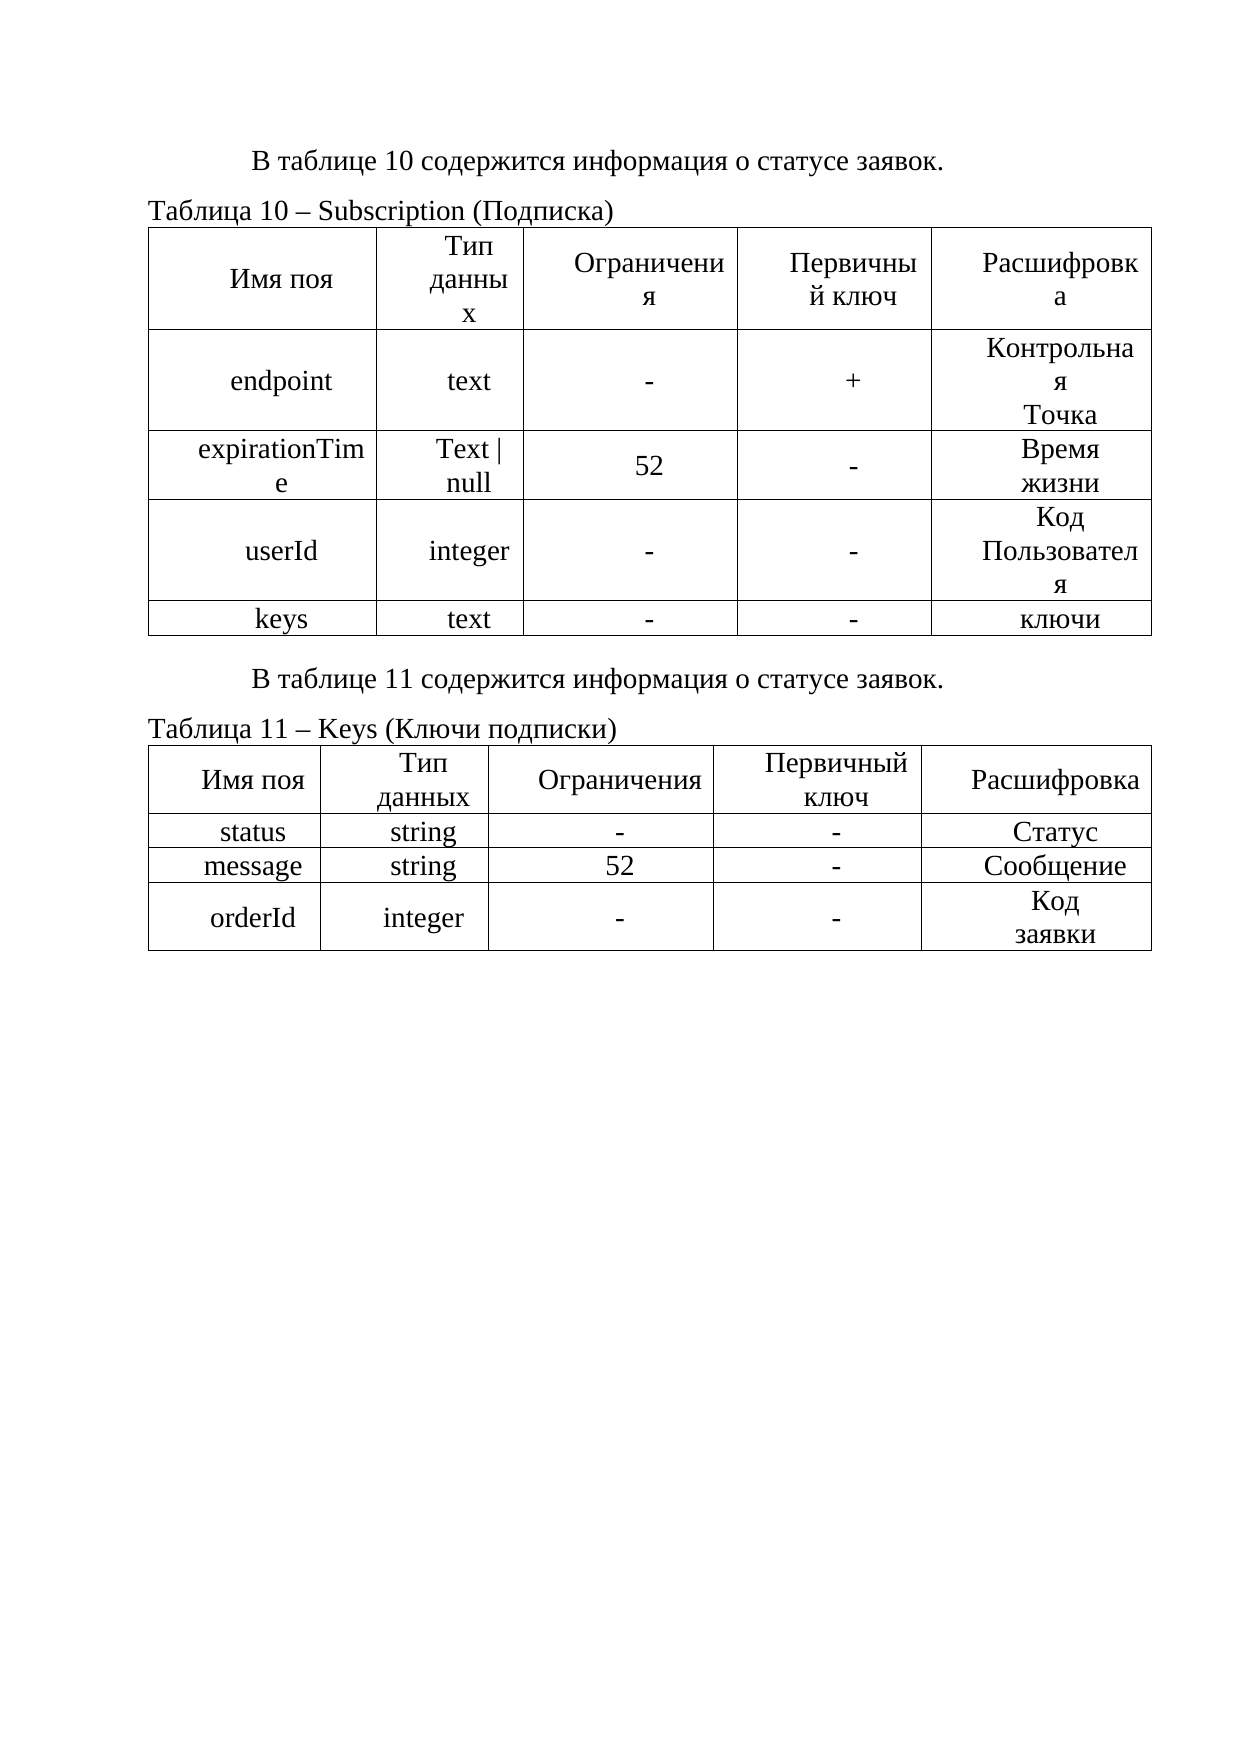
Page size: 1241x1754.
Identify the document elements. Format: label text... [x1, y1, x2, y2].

table_cell - [524, 330, 737, 430]
table_cell orderId [149, 883, 320, 950]
table_cell - [524, 601, 737, 635]
table_cell integer [377, 500, 523, 600]
table_header Имя поя [149, 746, 320, 813]
table_cell - [489, 883, 713, 950]
text В таблице 10 содержится информация о статусе заявок. [177, 143, 1152, 177]
table_cell status [149, 814, 320, 847]
table_header Имя поя [149, 228, 376, 329]
text В таблице 11 содержится информация о статусе заявок. [177, 661, 1152, 694]
table_cell integer [321, 883, 488, 950]
table_header Ограничения [524, 228, 737, 329]
table_cell Контрольная Точка [932, 330, 1151, 430]
table_cell 52 [489, 848, 713, 882]
table_header Расшифровка [932, 228, 1151, 329]
table_cell Код Пользователя [932, 500, 1151, 600]
table_cell Время жизни [932, 431, 1151, 498]
table_header Расшифровка [922, 746, 1151, 813]
table_cell message [149, 848, 320, 882]
table_cell ключи [932, 601, 1151, 635]
table_cell Статус [922, 814, 1151, 847]
table_cell Text | null [377, 431, 523, 498]
table_cell expirationTime [149, 431, 376, 498]
text Таблица 11 – Keys (Ключи подписки) [148, 711, 1152, 744]
table_cell - [738, 601, 931, 635]
table_header Первичный ключ [714, 746, 921, 813]
table_cell - [714, 883, 921, 950]
table_cell + [738, 330, 931, 430]
table_cell - [714, 814, 921, 847]
table_header Первичный ключ [738, 228, 931, 329]
table_header Тип данных [377, 228, 523, 329]
table_cell text [377, 601, 523, 635]
table_cell - [738, 431, 931, 498]
table_cell string [321, 814, 488, 847]
text Таблица 10 – Subscription (Подписка) [148, 193, 1152, 227]
table_cell keys [149, 601, 376, 635]
table_cell Сообщение [922, 848, 1151, 882]
table_cell string [321, 848, 488, 882]
table_cell text [377, 330, 523, 430]
table_cell endpoint [149, 330, 376, 430]
table_header Ограничения [489, 746, 713, 813]
table_cell userId [149, 500, 376, 600]
table_cell - [489, 814, 713, 847]
table_cell Код заявки [922, 883, 1151, 950]
table_cell - [738, 500, 931, 600]
table_cell - [524, 500, 737, 600]
table_cell - [714, 848, 921, 882]
table_header Тип данных [321, 746, 488, 813]
table_cell 52 [524, 431, 737, 498]
